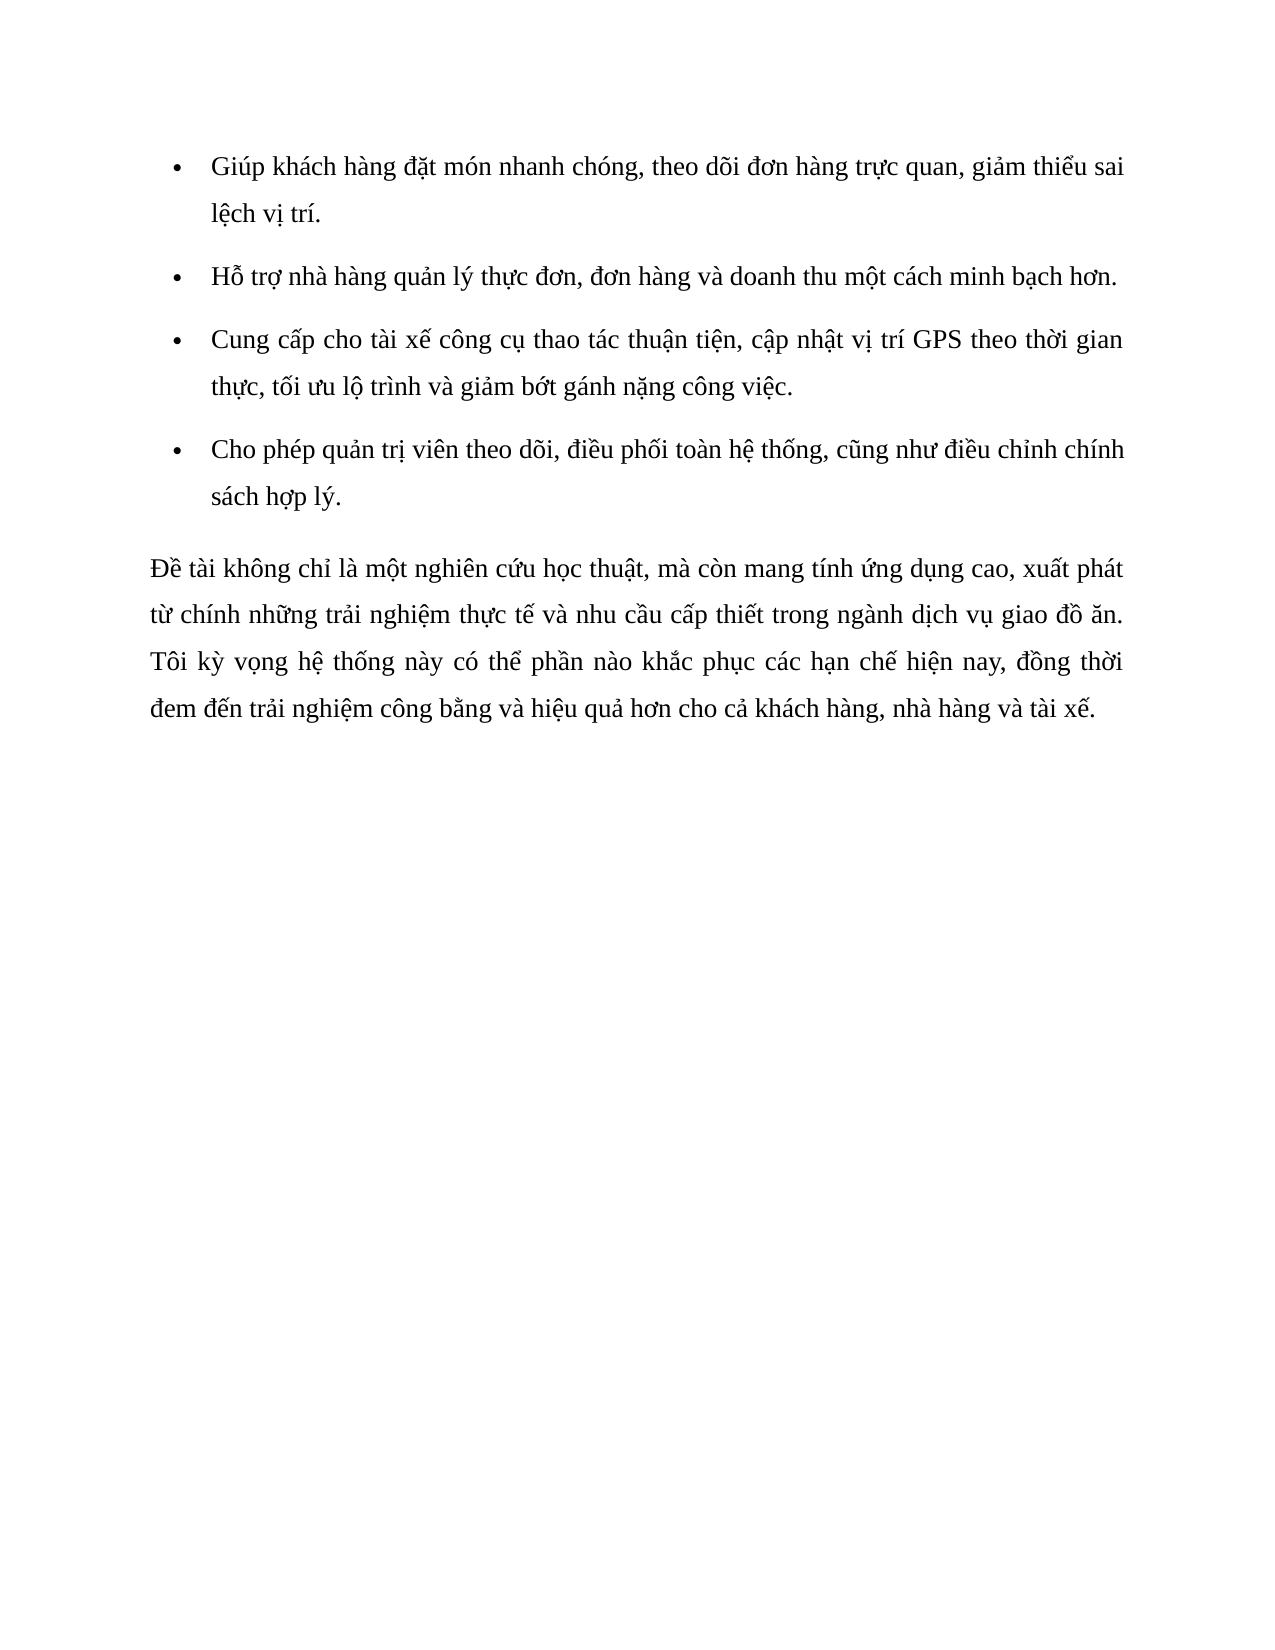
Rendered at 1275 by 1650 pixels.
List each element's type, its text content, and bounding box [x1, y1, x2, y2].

text Đề tài không chỉ là một nghiên cứu học thuật, mà còn mang tính ứng dụng cao, xuất phát từ chính những trải nghiệm thực tế và nhu cầu cấp thiết trong ngành dịch vụ giao đồ ăn. Tôi kỳ vọng hệ thống này có thể phần nào khắc phục các hạn chế hiện nay, đồng thời đem đến trải nghiệm công bằng và hiệu quả hơn cho cả khách hàng, nhà hàng và tài xế. [150, 552, 1125, 723]
text Giúp khách hàng đặt món nhanh chóng, theo dõi đơn hàng trực quan, giảm thiểu sai lệch vị trí. [174, 150, 1125, 228]
text Cho phép quản trị viên theo dõi, điều phối toàn hệ thống, cũng như điều chỉnh chính sách hợp lý. [174, 433, 1125, 511]
text Cung cấp cho tài xế công cụ thao tác thuận tiện, cập nhật vị trí GPS theo thời gian thực, tối ưu lộ trình và giảm bớt gánh nặng công việc. [174, 323, 1125, 401]
text Hỗ trợ nhà hàng quản lý thực đơn, đơn hàng và doanh thu một cách minh bạch hơn. [174, 260, 1125, 291]
